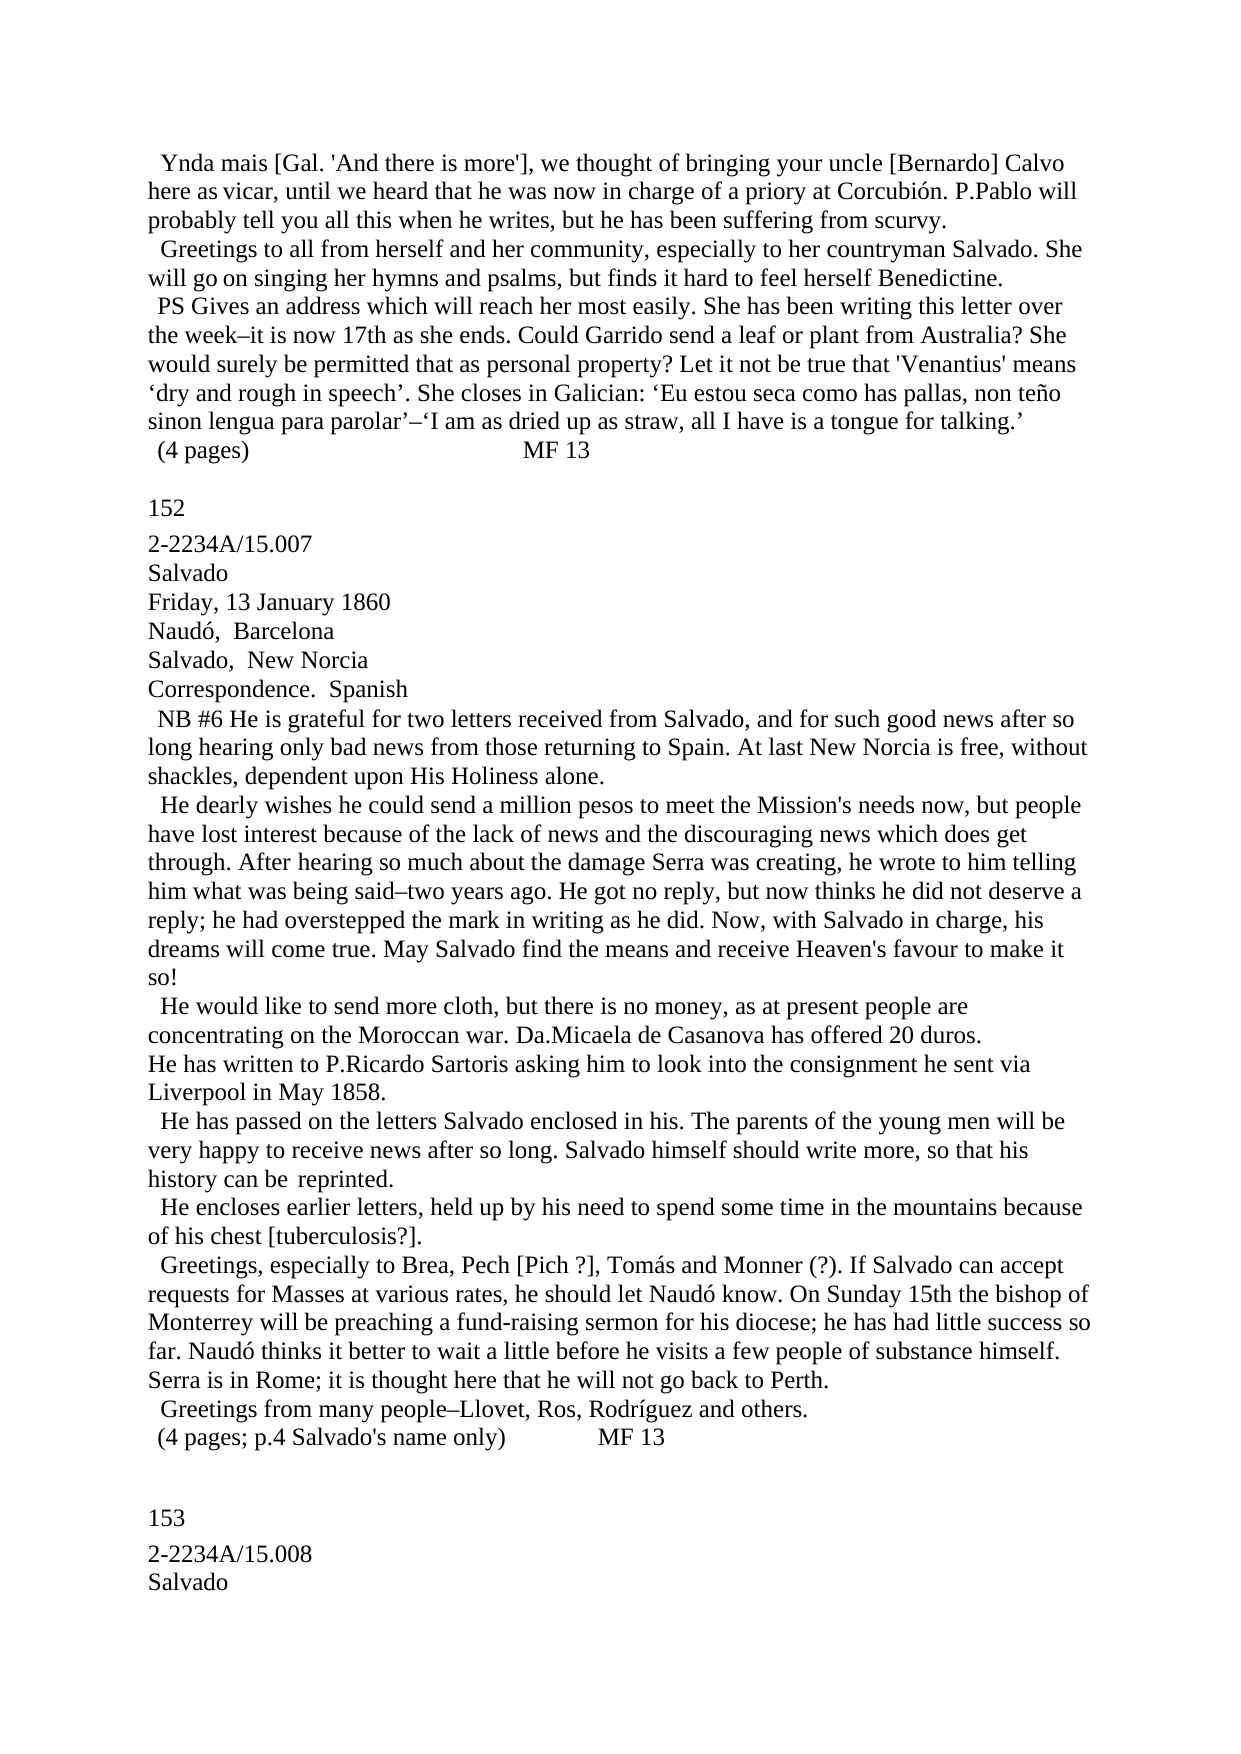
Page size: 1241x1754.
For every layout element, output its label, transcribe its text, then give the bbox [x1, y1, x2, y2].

text 2-2234A/15.008 [148, 1539, 1092, 1567]
text Greetings to all from herself and her community, especially to her countryman Salvado. She will go on singing her hymns and psalms, but finds it hard to feel herself Benedictine. [148, 234, 1092, 291]
text PS Gives an address which will reach her most easily. She has been writing this letter over the week–it is now 17th as she ends. Could Garrido send a leaf or plant from Australia? She would surely be permitted that as personal property? Let it not be true that 'Venantius' means ‘dry and rough in speech’. She closes in Galician: ‘Eu estou seca como has pallas, non teño sinon lengua para parolar’–‘I am as dried up as straw, all I have is a tongue for talking.’ [148, 291, 1092, 435]
text Friday, 13 January 1860 [148, 587, 1092, 616]
text He dearly wishes he could send a million pesos to meet the Mission's needs now, but people have lost interest because of the lack of news and the discouraging news which does get through. After hearing so much about the damage Serra was creating, he wrote to him telling him what was being said–two years ago. He got no reply, but now thinks he did not deserve a reply; he had overstepped the mark in writing as he did. Now, with Salvado in charge, his dreams will come true. May Salvado find the means and receive Heaven's favour to make it so! [148, 790, 1092, 991]
text He would like to send more cloth, but there is no money, as at present people are concentrating on the Moroccan war. Da.Micaela de Casanova has offered 20 duros. [148, 991, 1092, 1049]
text He has written to P.Ricardo Sartoris asking him to look into the consignment he sent via Liverpool in May 1858. [148, 1049, 1092, 1106]
text Salvado [148, 1567, 1092, 1596]
text Serra is in Rome; it is thought here that he will not go back to Perth. [148, 1365, 1092, 1394]
text requests for Masses at various rates, he should let Naudó know. On Sunday 15th the bishop of [148, 1279, 1092, 1307]
text Greetings, especially to Brea, Pech [Pich ?], Tomás and Monner (?). If Salvado can accept [148, 1250, 1092, 1279]
text NB #6 He is grateful for two letters received from Salvado, and for such good news after so long hearing only bad news from those returning to Spain. At last New Norcia is free, without shackles, dependent upon His Holiness alone. [148, 704, 1092, 790]
text Salvado [148, 558, 1092, 586]
text 152 [148, 493, 1092, 522]
text He has passed on the letters Salvado enclosed in his. The parents of the young men will be very happy to receive news after so long. Salvado himself should write more, so that his history can be reprinted. [148, 1106, 1092, 1192]
text 2-2234A/15.007 [148, 529, 1092, 558]
text (4 pages) MF 13 [148, 435, 1092, 464]
text Naudó, Barcelona [148, 616, 1092, 645]
text (4 pages; p.4 Salvado's name only) MF 13 [148, 1422, 1092, 1451]
text Monterrey will be preaching a fund-raising sermon for his diocese; he has had little success so far. Naudó thinks it better to wait a little before he visits a few people of substance himself. [148, 1307, 1092, 1365]
text Salvado, New Norcia [148, 645, 1092, 674]
text Ynda mais [Gal. 'And there is more'], we thought of bringing your uncle [Bernardo] Calvo here as vicar, until we heard that he was now in charge of a priory at Corcubión. P.Pablo will probably tell you all this when he writes, but he has been suffering from scurvy. [148, 148, 1092, 234]
text He encloses earlier letters, held up by his need to spend some time in the mountains because of his chest [tuberculosis?]. [148, 1192, 1092, 1250]
text 153 [148, 1503, 1092, 1532]
text Correspondence. Spanish [148, 674, 1092, 703]
text Greetings from many people–Llovet, Ros, Rodríguez and others. [148, 1394, 1092, 1422]
